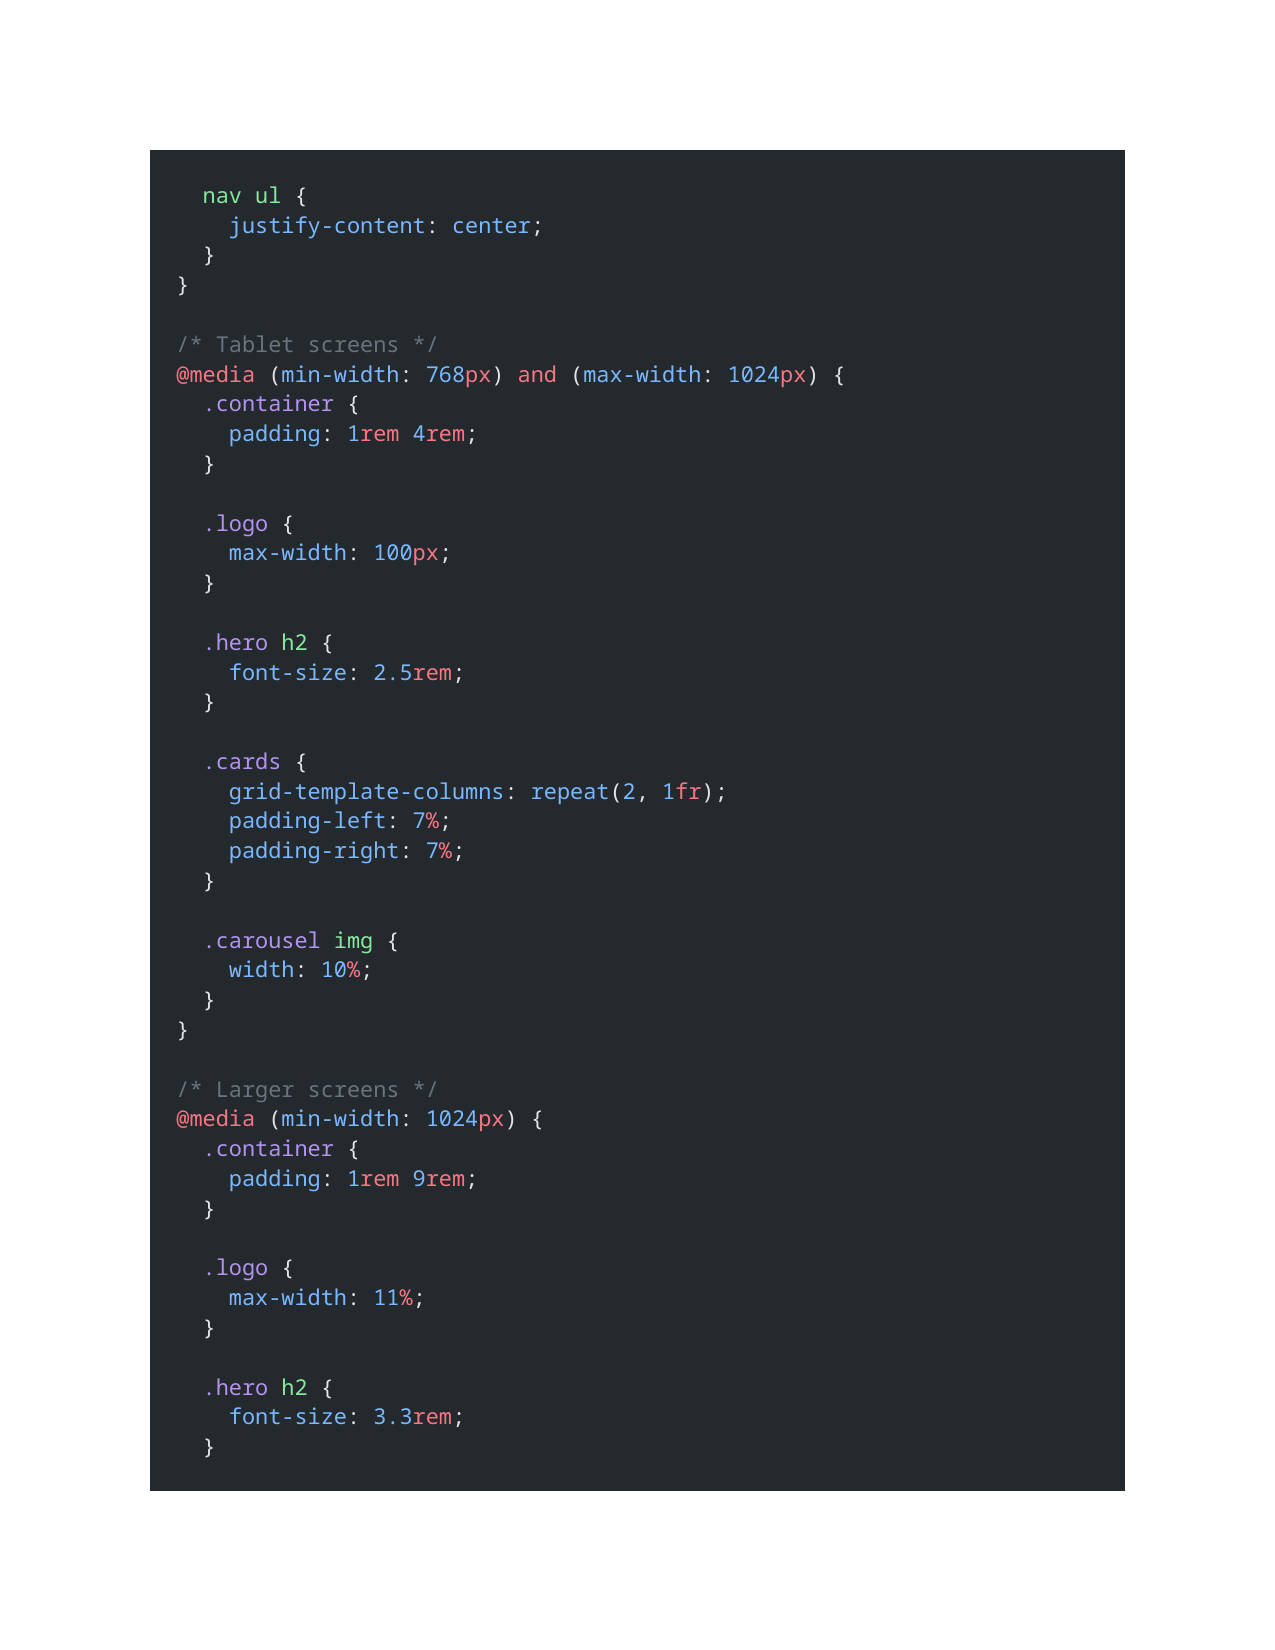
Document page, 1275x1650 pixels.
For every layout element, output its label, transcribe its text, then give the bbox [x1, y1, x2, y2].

text } [150, 1431, 1125, 1461]
text } [150, 239, 1125, 269]
text justify-content: center; [150, 209, 1125, 239]
text padding-left: 7%; [150, 805, 1125, 835]
text } [150, 984, 1125, 1014]
text padding-right: 7%; [150, 835, 1125, 865]
text font-size: 2.5rem; [150, 656, 1125, 686]
text grid-template-columns: repeat(2, 1fr); [150, 776, 1125, 805]
text } [150, 567, 1125, 597]
text .container { [150, 1133, 1125, 1163]
text /* Larger screens */ [150, 1073, 1125, 1103]
text max-width: 100px; [150, 537, 1125, 567]
text @media (min-width: 1024px) { [150, 1103, 1125, 1133]
text .hero h2 { [150, 1371, 1125, 1401]
text @media (min-width: 768px) and (max-width: 1024px) { [150, 358, 1125, 388]
text } [150, 1014, 1125, 1044]
text .hero h2 { [150, 627, 1125, 656]
text .logo { [150, 1252, 1125, 1282]
text padding: 1rem 4rem; [150, 418, 1125, 448]
text nav ul { [150, 180, 1125, 209]
text } [150, 1312, 1125, 1342]
text } [150, 269, 1125, 299]
text .container { [150, 388, 1125, 418]
text width: 10%; [150, 954, 1125, 984]
text font-size: 3.3rem; [150, 1401, 1125, 1431]
text .carousel img { [150, 924, 1125, 954]
text } [150, 448, 1125, 478]
text padding: 1rem 9rem; [150, 1163, 1125, 1193]
text .cards { [150, 746, 1125, 776]
text /* Tablet screens */ [150, 329, 1125, 358]
text .logo { [150, 507, 1125, 537]
text max-width: 11%; [150, 1282, 1125, 1312]
text } [150, 865, 1125, 895]
text } [150, 1193, 1125, 1222]
text } [150, 686, 1125, 716]
